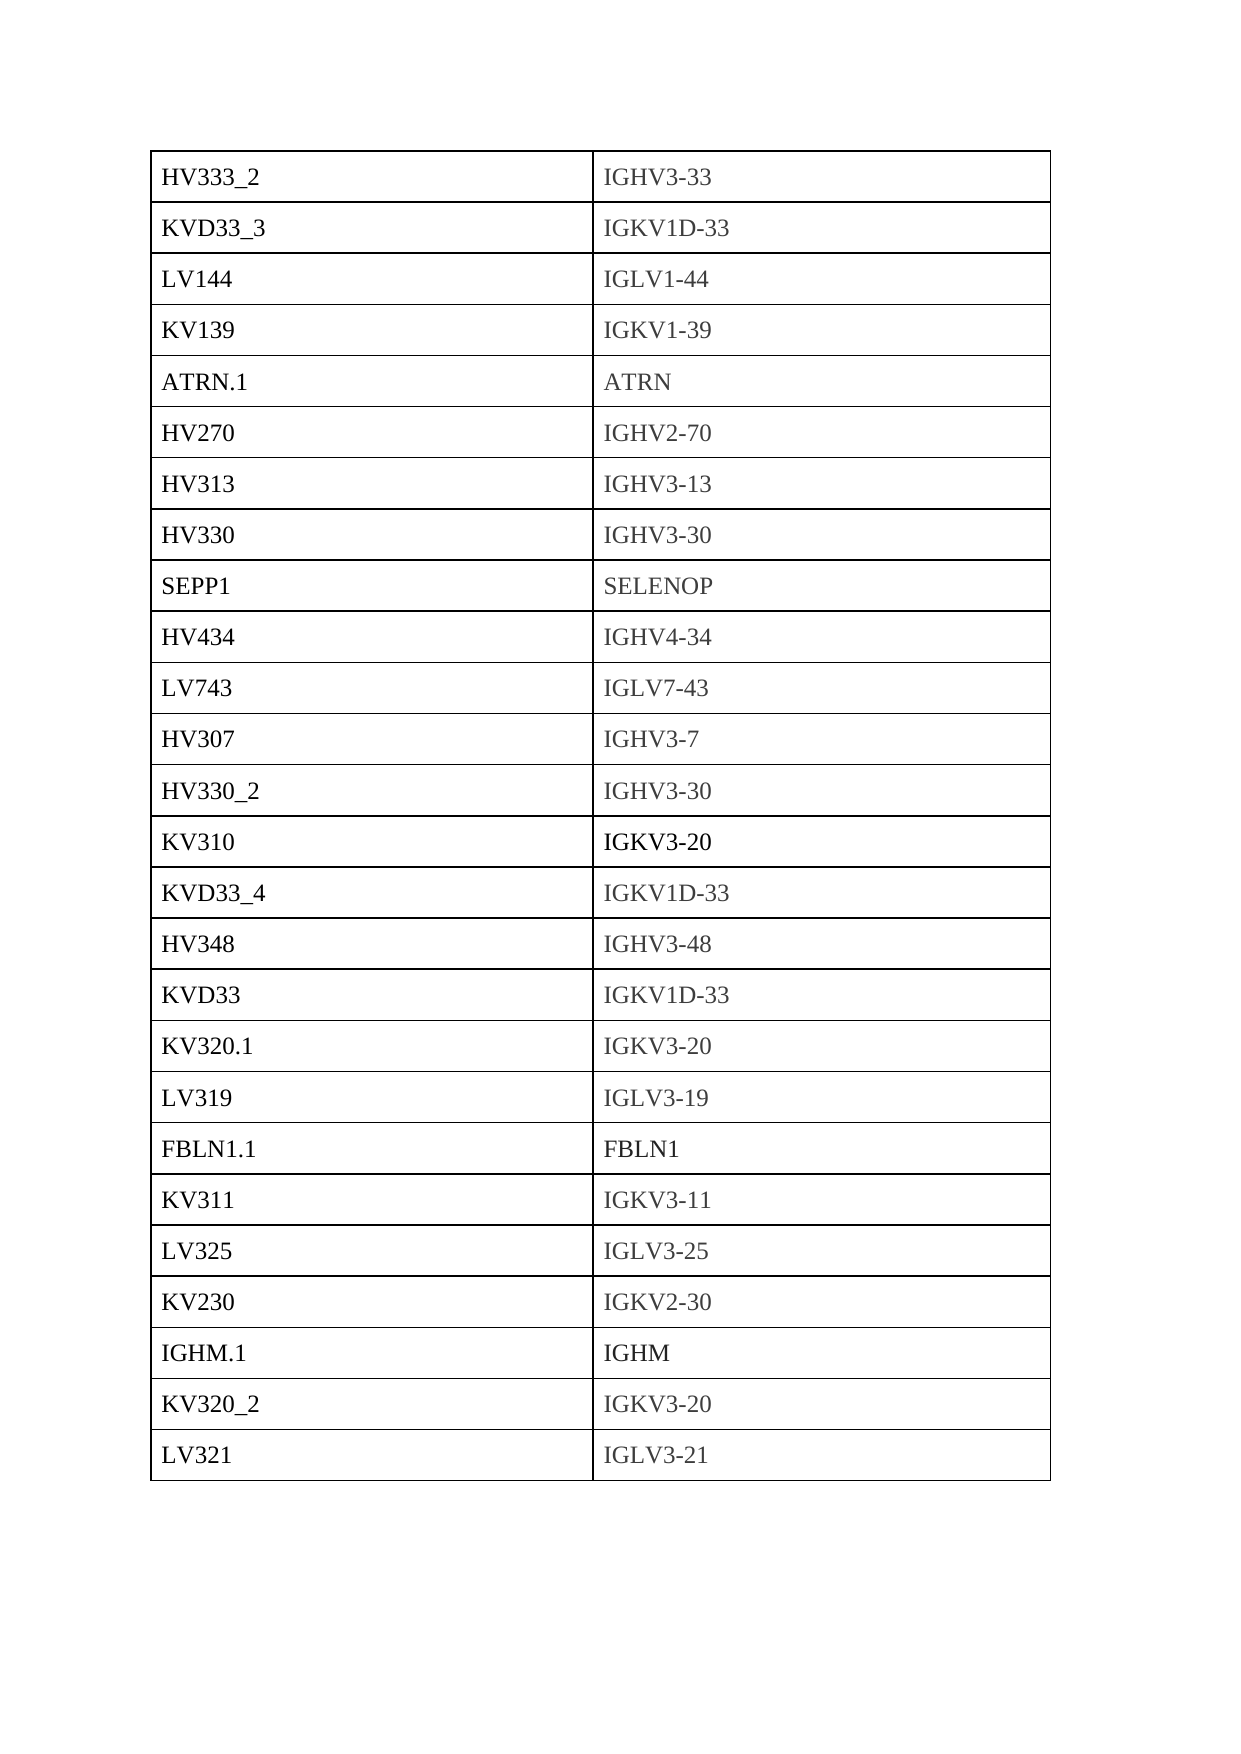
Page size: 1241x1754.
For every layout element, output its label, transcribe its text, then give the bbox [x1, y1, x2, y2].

table_cell IGHV3-30 [594, 765, 1050, 815]
table_cell IGLV3-25 [594, 1226, 1050, 1275]
table_cell IGHV3-48 [594, 919, 1050, 968]
table_cell KV139 [152, 305, 592, 354]
table_cell LV144 [152, 254, 592, 303]
table_cell KV320_2 [152, 1379, 592, 1429]
table_cell LV743 [152, 663, 592, 713]
table_cell SELENOP [594, 561, 1050, 610]
table_cell KVD33_3 [152, 203, 592, 252]
table_cell HV434 [152, 612, 592, 661]
table_cell IGKV1-39 [594, 305, 1050, 354]
table_cell IGKV3-20 [594, 1379, 1050, 1429]
table_cell HV330_2 [152, 765, 592, 815]
table_cell LV325 [152, 1226, 592, 1275]
table_cell IGHV2-70 [594, 407, 1050, 457]
table_cell IGHV4-34 [594, 612, 1050, 661]
table_cell IGLV1-44 [594, 254, 1050, 303]
table_cell IGKV1D-33 [594, 868, 1050, 917]
table_cell HV330 [152, 510, 592, 559]
table_cell IGKV1D-33 [594, 970, 1050, 1019]
table_cell FBLN1 [594, 1123, 1050, 1173]
table_cell KVD33_4 [152, 868, 592, 917]
table_cell IGKV2-30 [594, 1277, 1050, 1326]
table_cell HV333_2 [152, 152, 592, 201]
table_cell IGLV7-43 [594, 663, 1050, 713]
table_cell HV348 [152, 919, 592, 968]
table_cell IGHV3-7 [594, 714, 1050, 764]
table_cell IGHV3-30 [594, 510, 1050, 559]
table_cell ATRN [594, 356, 1050, 406]
table_cell KV230 [152, 1277, 592, 1326]
table_cell HV270 [152, 407, 592, 457]
table_cell IGLV3-19 [594, 1072, 1050, 1122]
table_cell KV311 [152, 1175, 592, 1224]
table_cell IGKV3-20 [594, 1021, 1050, 1071]
table_cell LV319 [152, 1072, 592, 1122]
table_cell LV321 [152, 1430, 592, 1480]
table_cell IGHV3-33 [594, 152, 1050, 201]
table_cell HV307 [152, 714, 592, 764]
table_cell IGHM [594, 1328, 1050, 1377]
table_cell IGLV3-21 [594, 1430, 1050, 1480]
table_cell KV310 [152, 817, 592, 866]
table_cell IGHM.1 [152, 1328, 592, 1377]
table_cell IGHV3-13 [594, 458, 1050, 508]
table_cell IGKV1D-33 [594, 203, 1050, 252]
table_cell FBLN1.1 [152, 1123, 592, 1173]
table_cell SEPP1 [152, 561, 592, 610]
table_cell ATRN.1 [152, 356, 592, 406]
table_cell IGKV3-20 [594, 817, 1050, 866]
table_cell HV313 [152, 458, 592, 508]
table_cell IGKV3-11 [594, 1175, 1050, 1224]
table_cell KVD33 [152, 970, 592, 1019]
table_cell KV320.1 [152, 1021, 592, 1071]
